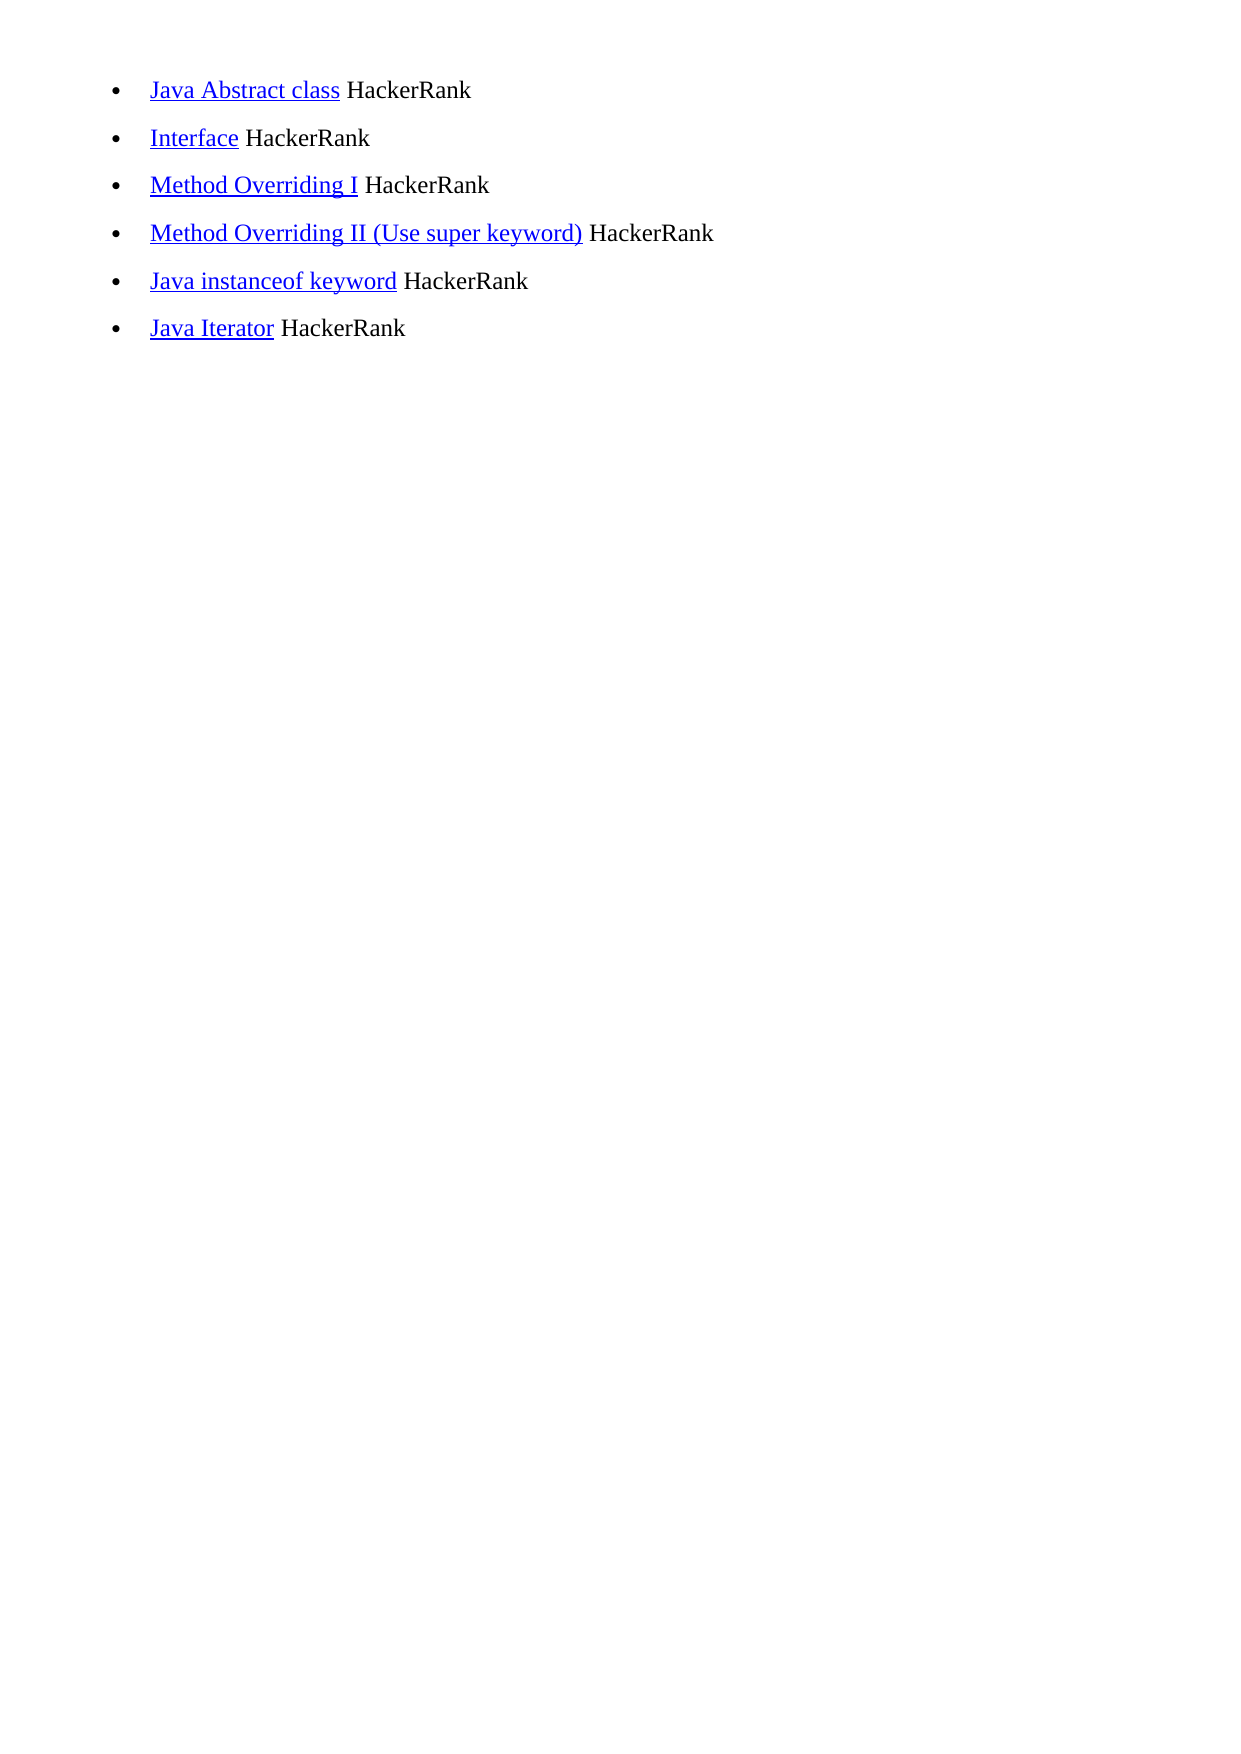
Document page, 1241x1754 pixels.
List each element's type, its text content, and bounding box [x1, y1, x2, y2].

list Java instanceof keyword HackerRank [112, 266, 1165, 294]
list Java Abstract class HackerRank [112, 75, 1165, 104]
list Method Overriding II (Use super keyword) HackerRank [112, 218, 1165, 247]
list Java Iterator HackerRank [112, 313, 1165, 342]
list Method Overriding I HackerRank [112, 170, 1165, 199]
list Interface HackerRank [112, 123, 1165, 151]
